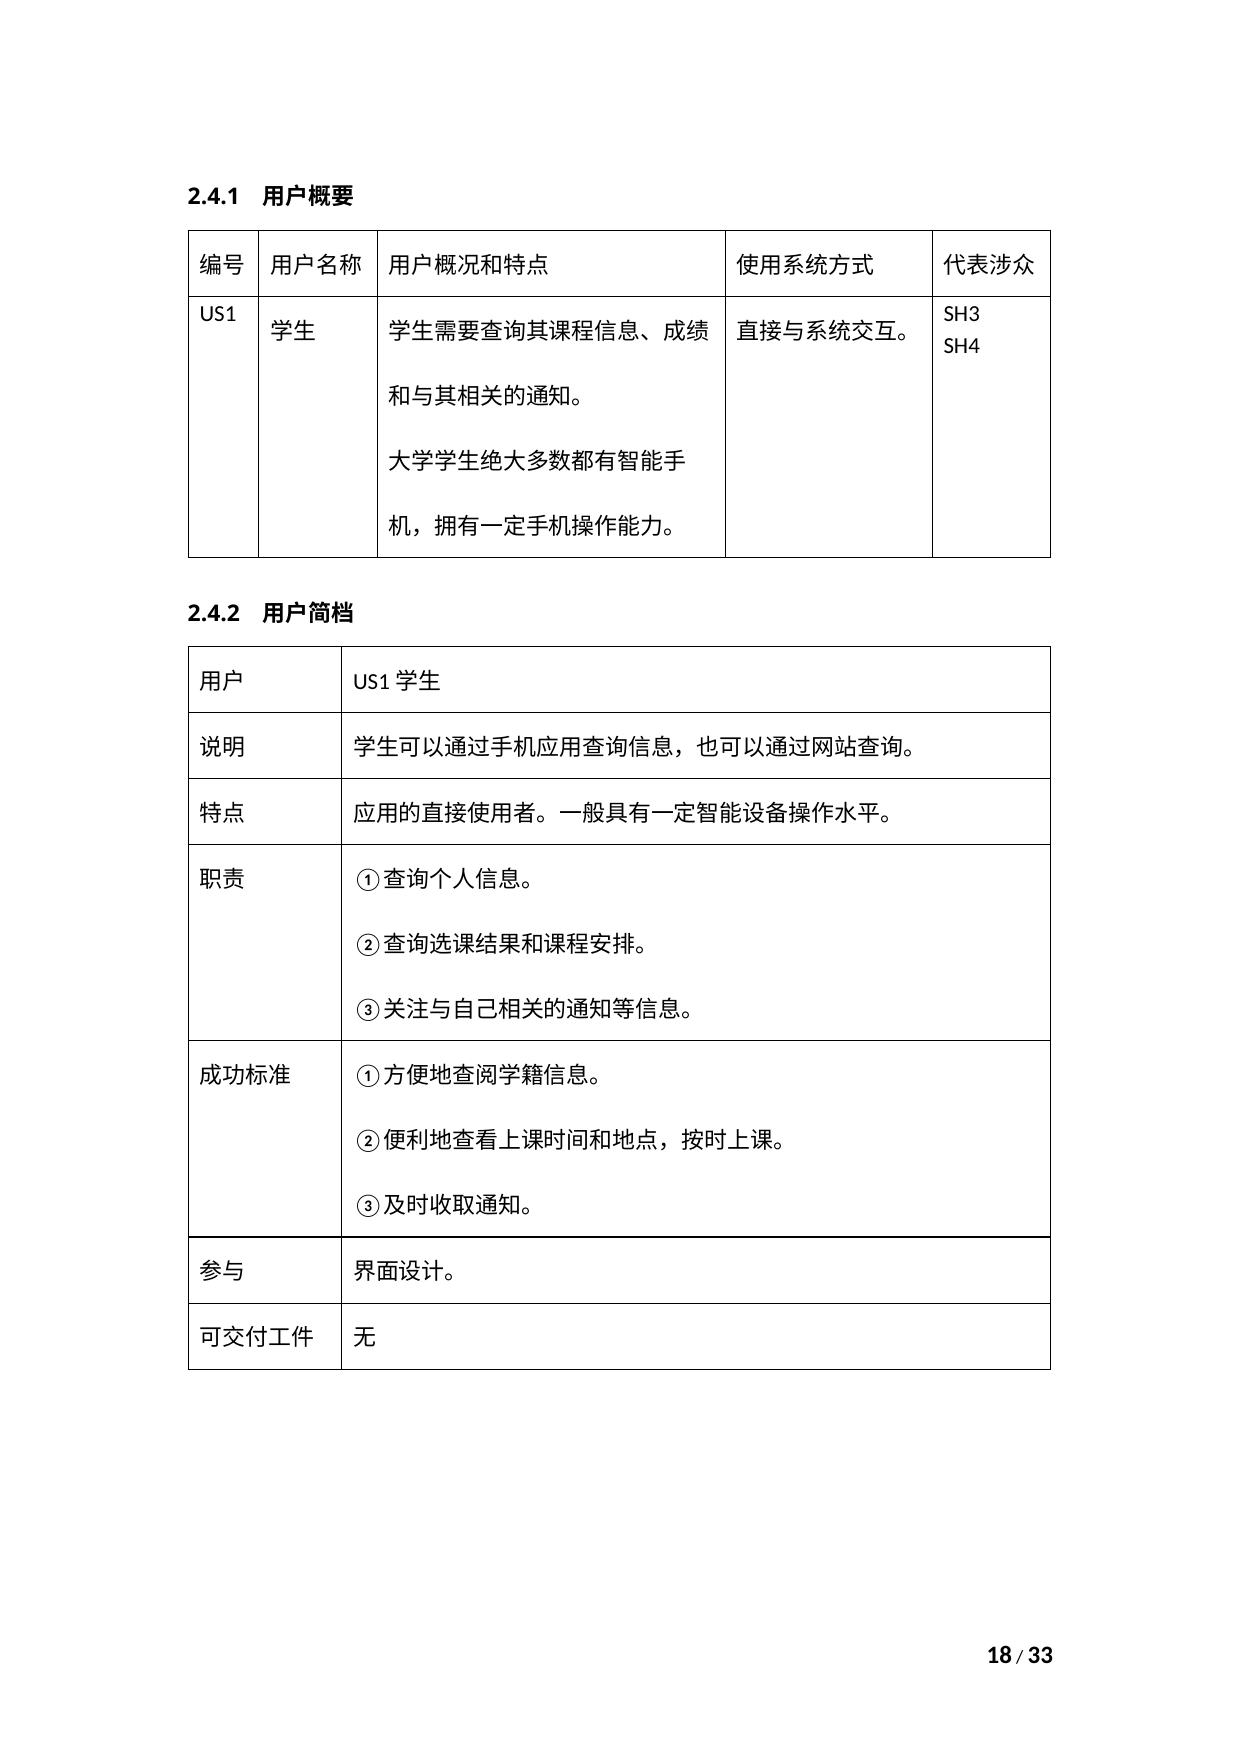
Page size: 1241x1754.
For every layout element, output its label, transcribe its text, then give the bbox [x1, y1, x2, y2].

table_cell 查询个人信息。 查询选课结果和课程安排。 关注与自己相关的通知等信息。 [342, 845, 1050, 1040]
table_header 代表涉众 [933, 231, 1050, 296]
subtitle 用户概要 [187, 162, 1053, 227]
table_cell 界面设计。 [342, 1238, 1050, 1302]
table_cell 特点 [189, 779, 341, 844]
table_header 用户概况和特点 [378, 231, 725, 296]
table_header 用户名称 [259, 231, 377, 296]
table_cell 职责 [189, 845, 341, 1040]
table_cell 方便地查阅学籍信息。 便利地查看上课时间和地点，按时上课。 及时收取通知。 [342, 1041, 1050, 1236]
table_cell SH3 SH4 [933, 297, 1050, 557]
table_cell 直接与系统交互。 [726, 297, 932, 557]
table_cell 成功标准 [189, 1041, 341, 1236]
table_header 用户 [189, 647, 341, 712]
table_cell 参与 [189, 1238, 341, 1302]
table_cell 应用的直接使用者。一般具有一定智能设备操作水平。 [342, 779, 1050, 844]
table_cell 可交付工件 [189, 1304, 341, 1368]
table_cell US1 [189, 297, 258, 557]
table_cell 学生 [259, 297, 377, 557]
table_cell 学生需要查询其课程信息、成绩和与其相关的通知。 大学学生绝大多数都有智能手机，拥有一定手机操作能力。 [378, 297, 725, 557]
table_header US1 学生 [342, 647, 1050, 712]
table_header 编号 [189, 231, 258, 296]
subtitle 用户简档 [187, 578, 1053, 643]
table_cell 学生可以通过手机应用查询信息，也可以通过网站查询。 [342, 713, 1050, 778]
table_cell 说明 [189, 713, 341, 778]
table_cell 无 [342, 1304, 1050, 1368]
table_header 使用系统方式 [726, 231, 932, 296]
